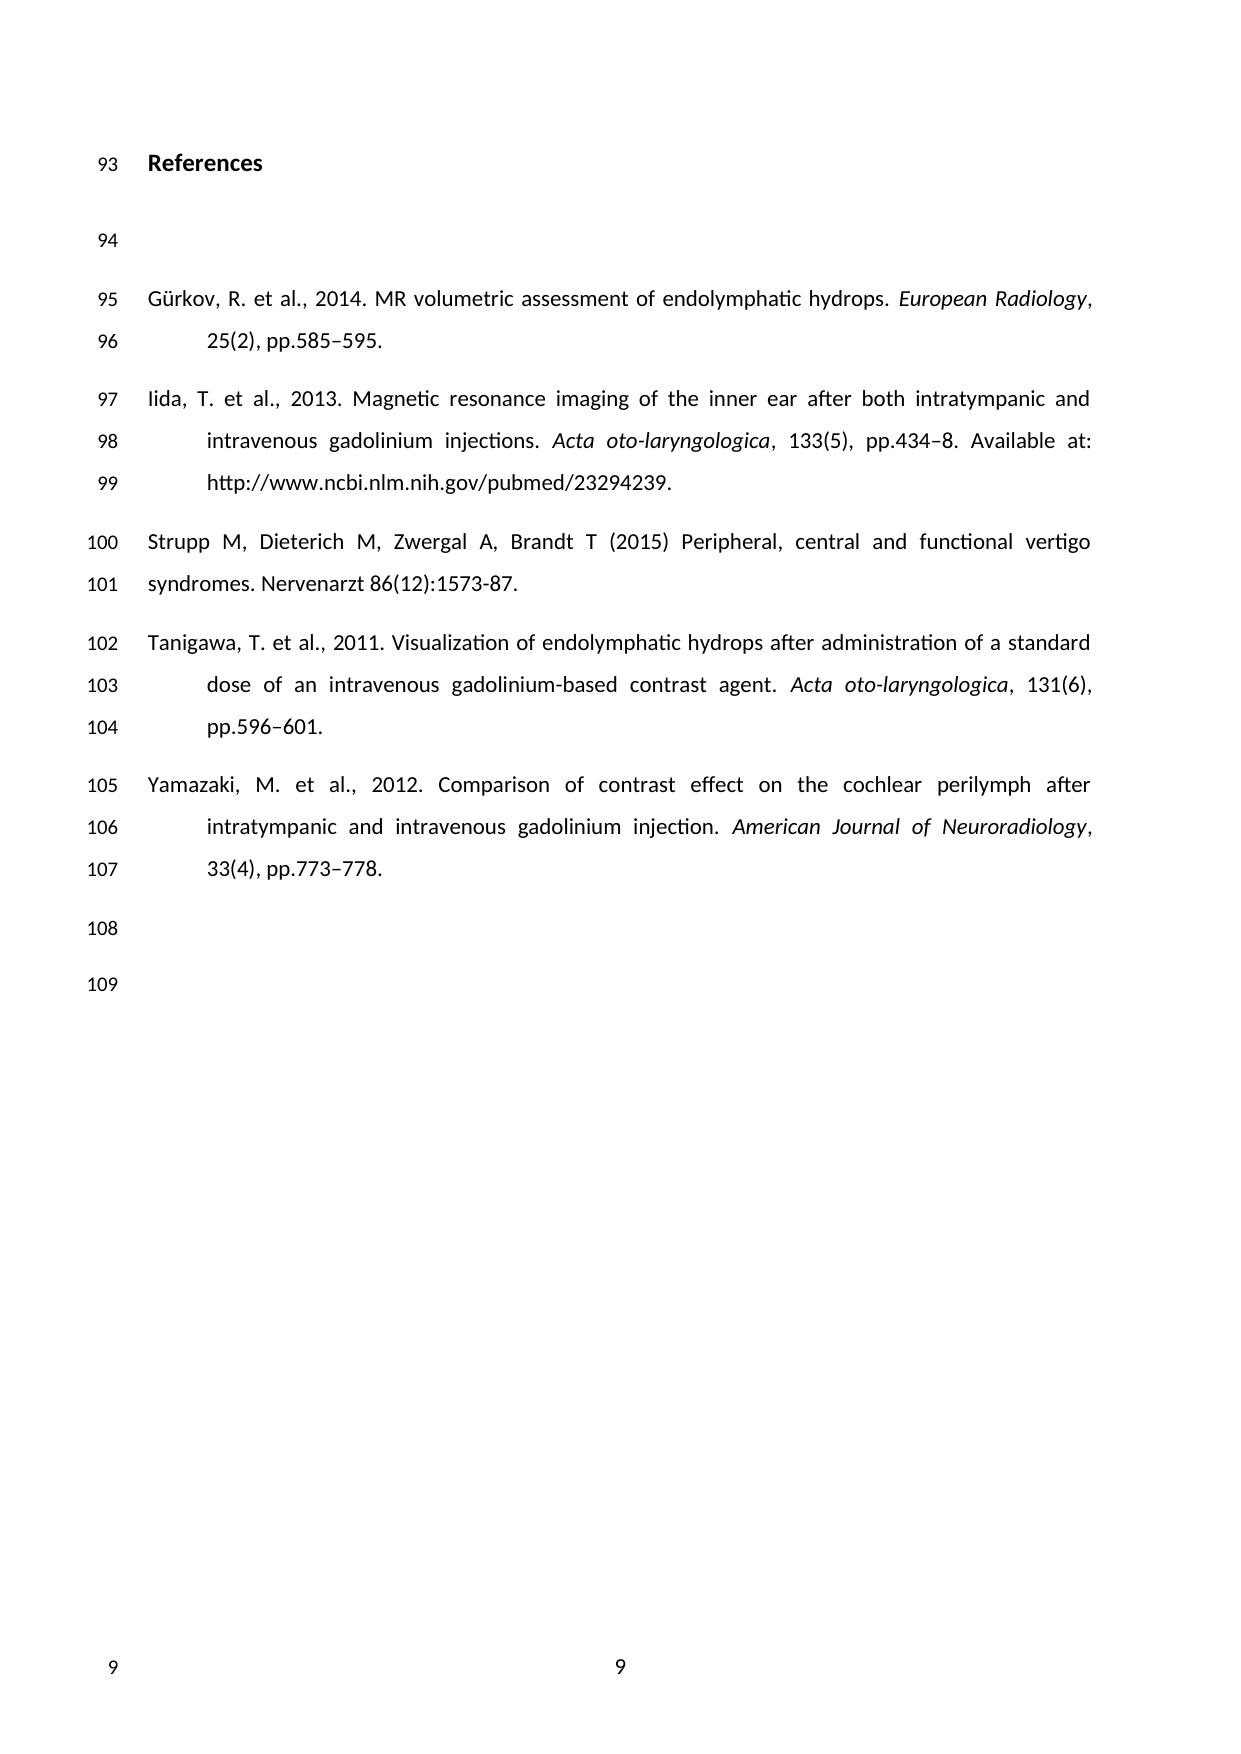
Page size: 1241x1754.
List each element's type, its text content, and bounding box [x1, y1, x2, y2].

text References [148, 148, 1093, 178]
text Tanigawa, T. et al., 2011. Visualization of endolymphatic hydrops after administration of a standard dose of an intravenous gadolinium-based contrast agent. Acta oto-laryngologica, 131(6), pp.596–601. [148, 628, 1093, 740]
text Strupp M, Dieterich M, Zwergal A, Brandt T (2015) Peripheral, central and functional vertigo syndromes. Nervenarzt 86(12):1573-87. [148, 527, 1093, 597]
text Iida, T. et al., 2013. Magnetic resonance imaging of the inner ear after both intratympanic and intravenous gadolinium injections. Acta oto-laryngologica, 133(5), pp.434–8. Available at: http://www.ncbi.nlm.nih.gov/pubmed/23294239. [148, 384, 1093, 497]
text Gürkov, R. et al., 2014. MR volumetric assessment of endolymphatic hydrops. European Radiology, 25(2), pp.585–595. [148, 284, 1093, 354]
text Yamazaki, M. et al., 2012. Comparison of contrast effect on the cochlear perilymph after intratympanic and intravenous gadolinium injection. American Journal of Neuroradiology, 33(4), pp.773–778. [148, 770, 1093, 882]
